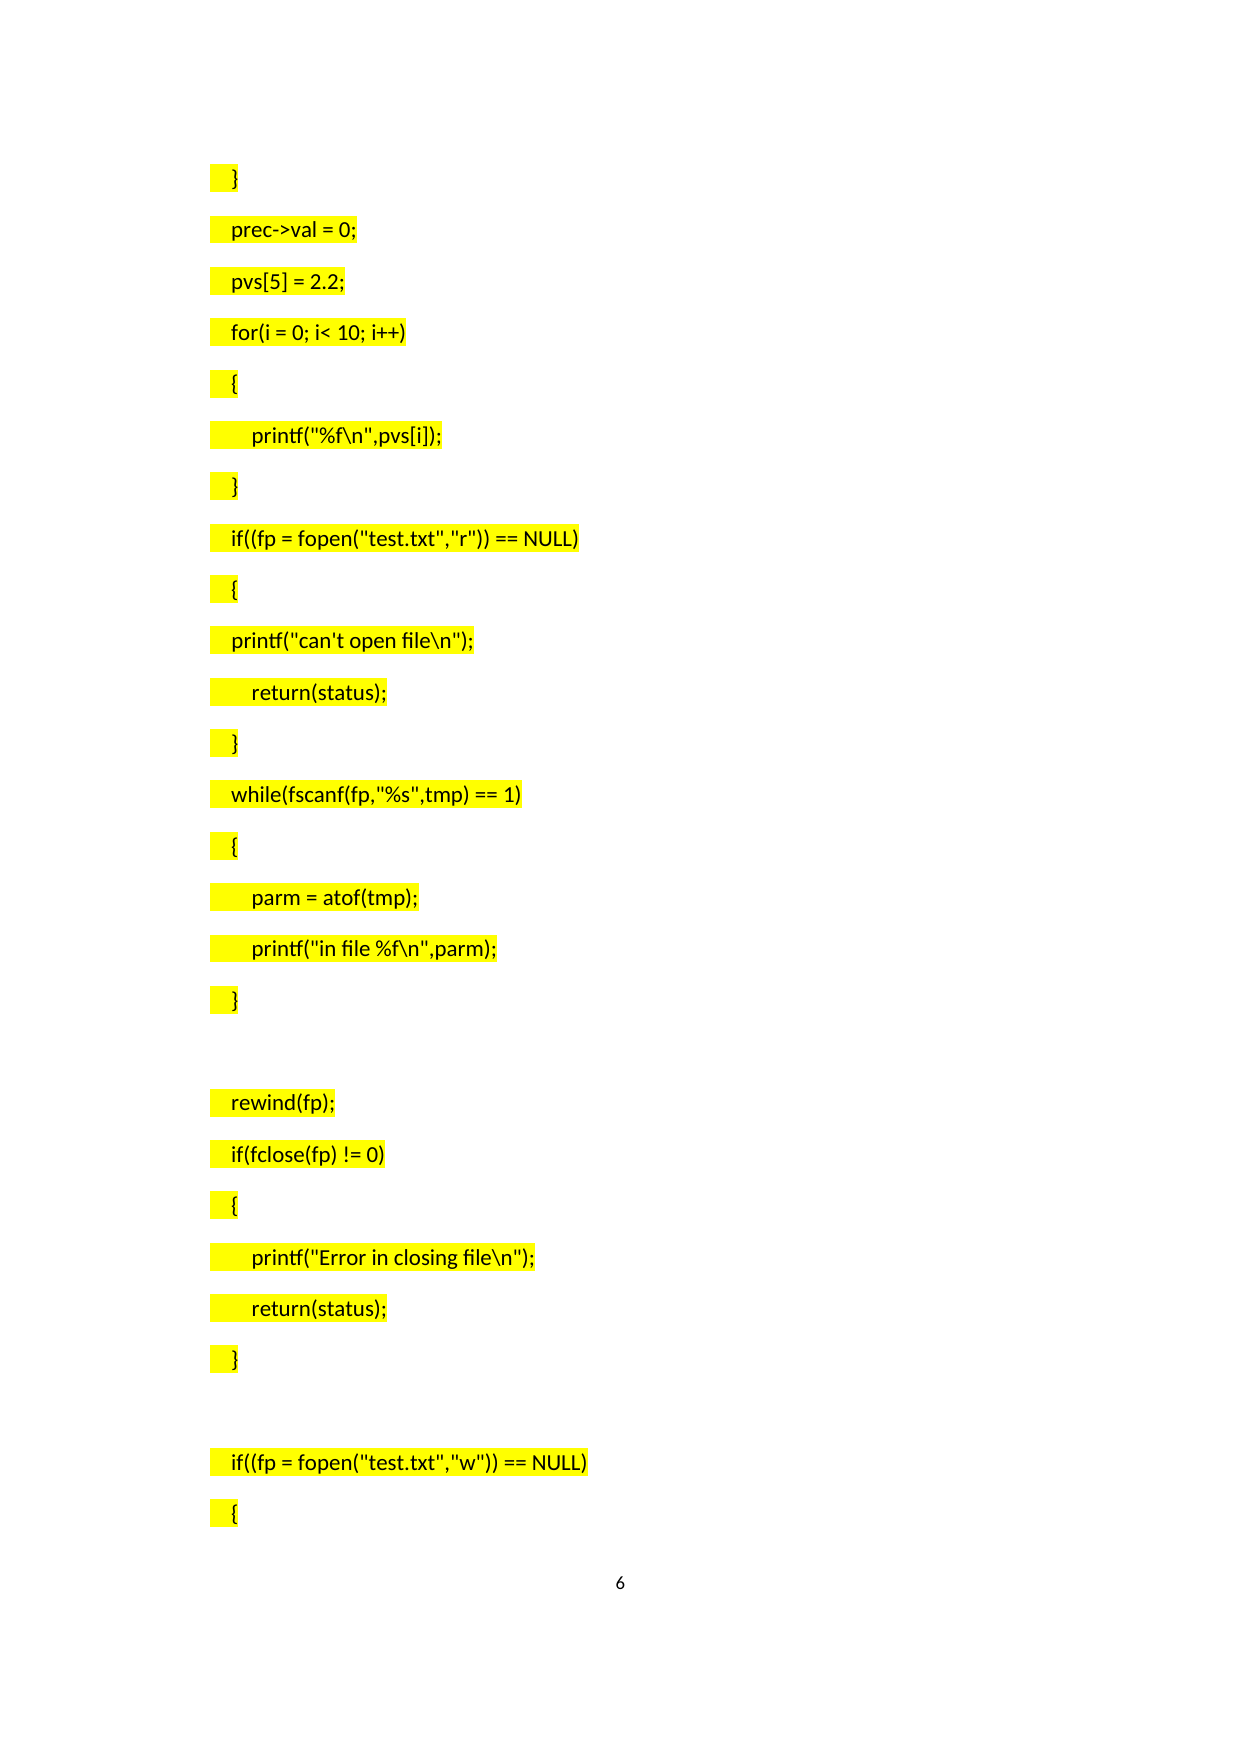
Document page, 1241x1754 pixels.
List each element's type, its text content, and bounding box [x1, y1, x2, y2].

text printf("%f\n",pvs[i]); [210, 419, 1053, 451]
text { [210, 573, 1053, 605]
text pvs[5] = 2.2; [210, 265, 1053, 297]
text } [210, 162, 1053, 194]
text return(status); [210, 1292, 1053, 1324]
text } [210, 727, 1053, 759]
text while(fscanf(fp,"%s",tmp) == 1) [210, 778, 1053, 811]
text printf("Error in closing file\n"); [210, 1240, 1053, 1273]
text { [210, 367, 1053, 400]
text { [210, 829, 1053, 862]
text if((fp = fopen("test.txt","r")) == NULL) [210, 521, 1053, 554]
text } [210, 984, 1053, 1016]
text } [210, 1343, 1053, 1376]
text return(status); [210, 676, 1053, 708]
text parm = atof(tmp); [210, 881, 1053, 913]
text if((fp = fopen("test.txt","w")) == NULL) [210, 1446, 1053, 1478]
text printf("can't open file\n"); [210, 624, 1053, 657]
text } [210, 470, 1053, 503]
text { [210, 1189, 1053, 1222]
text if(fclose(fp) != 0) [210, 1138, 1053, 1170]
text printf("in file %f\n",parm); [210, 932, 1053, 965]
text rewind(fp); [210, 1086, 1053, 1119]
text prec->val = 0; [210, 213, 1053, 246]
text { [210, 1497, 1053, 1530]
text for(i = 0; i< 10; i++) [210, 316, 1053, 348]
